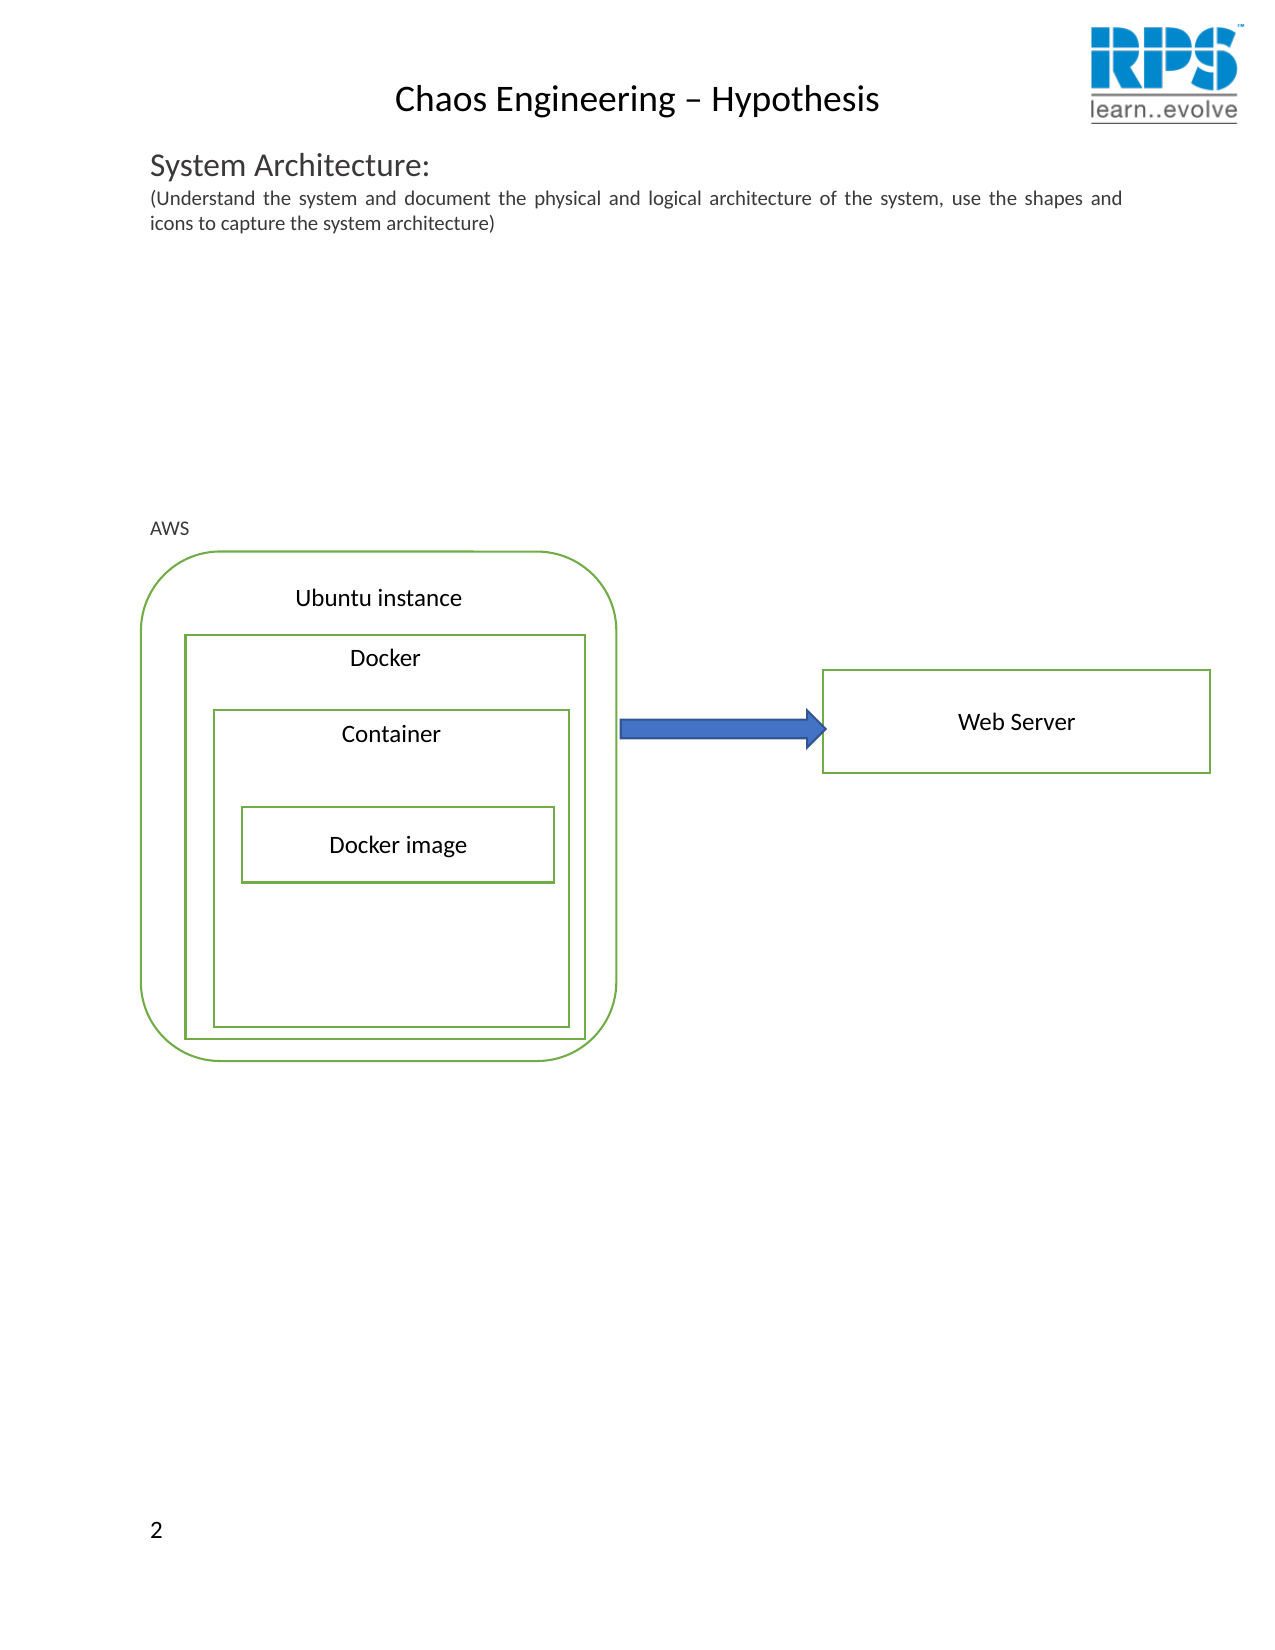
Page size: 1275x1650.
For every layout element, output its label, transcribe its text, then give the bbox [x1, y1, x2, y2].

picture [1091, 24, 1245, 124]
text AWS [150, 515, 1125, 541]
text (Understand the system and document the physical and logical architecture of the system, use the shapes and icons to capture the system architecture) [150, 185, 1125, 236]
text System Architecture: [150, 144, 1125, 185]
